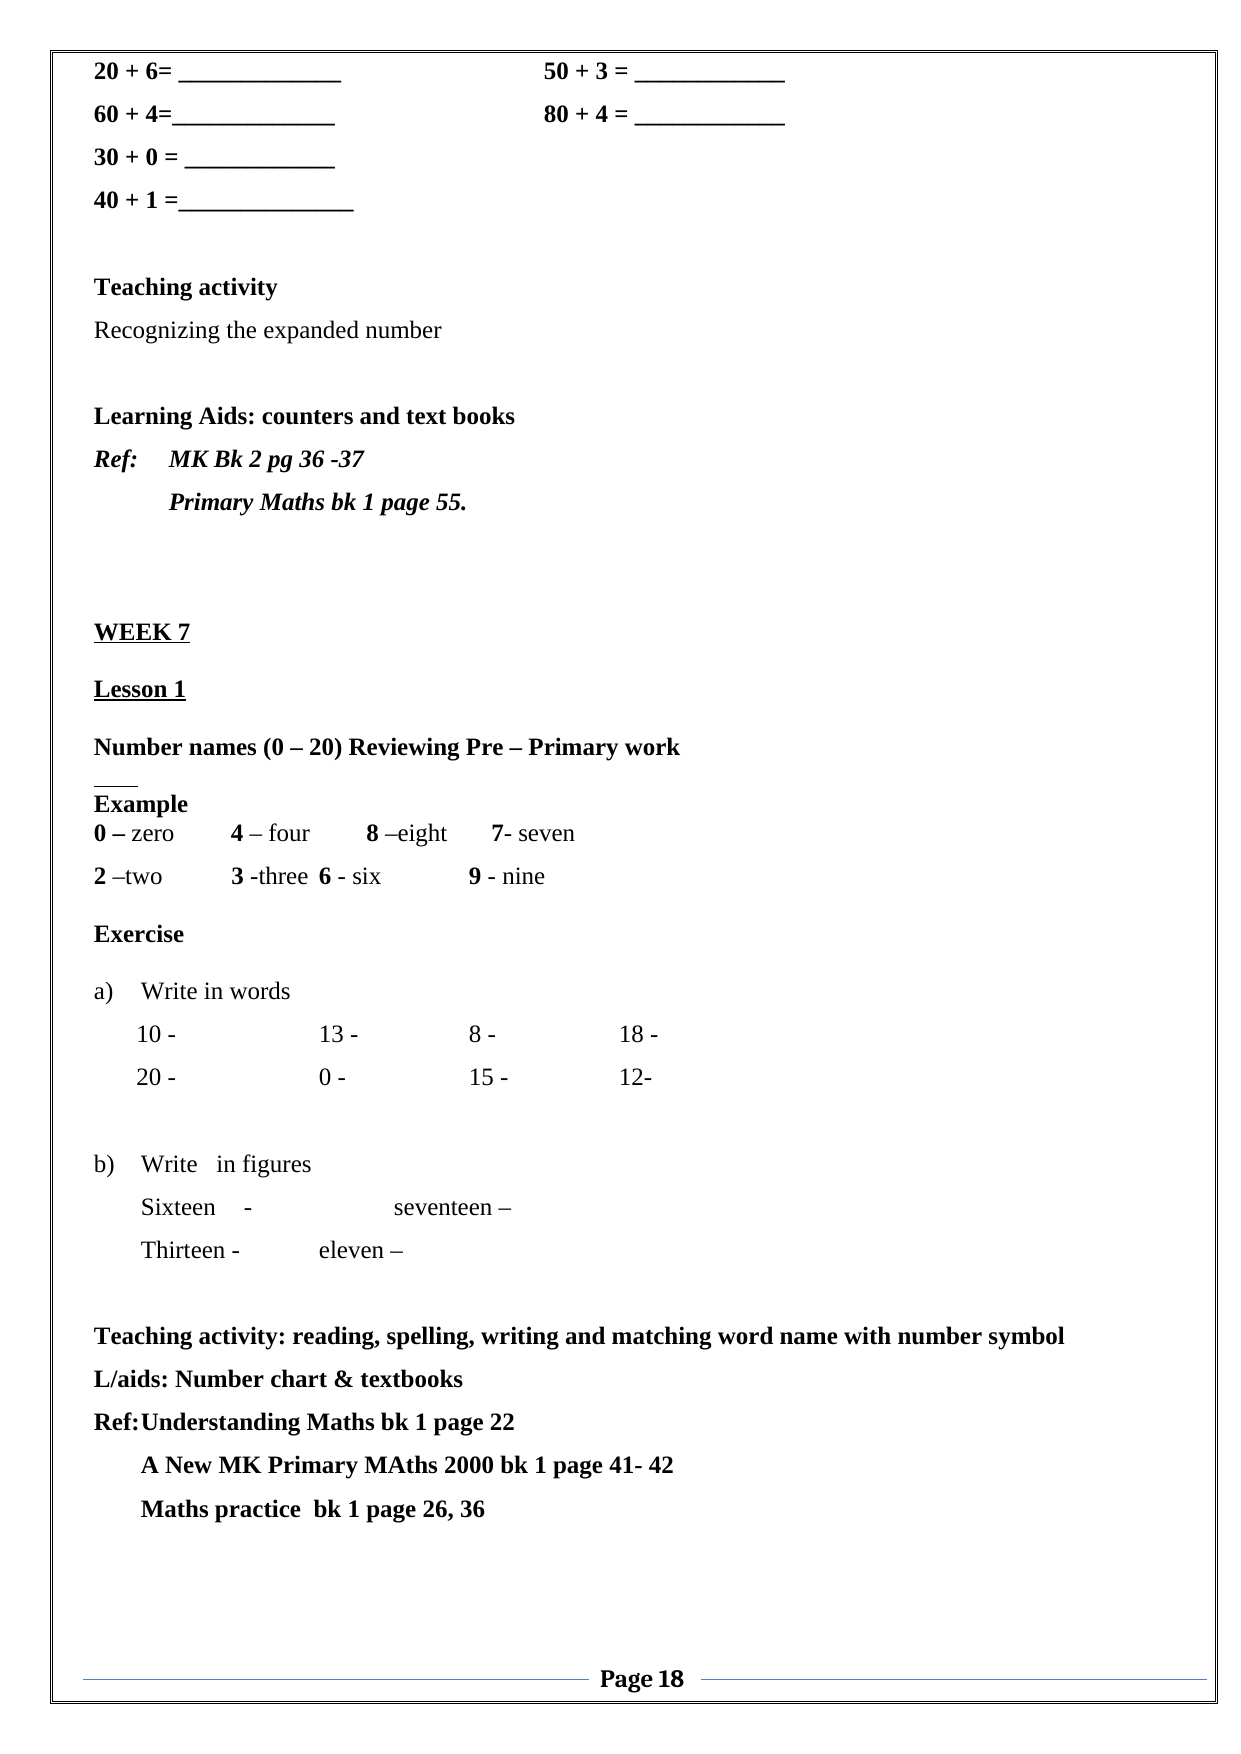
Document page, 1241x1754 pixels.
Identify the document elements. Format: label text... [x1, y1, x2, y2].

text Primary Maths bk 1 page 55. [94, 487, 1215, 516]
text Teaching activity: reading, spelling, writing and matching word name with number symbol [94, 1321, 1215, 1350]
text 0 – zero 4 – four 8 –eight 7- seven [94, 818, 1215, 847]
text Sixteen - seventeen – [94, 1192, 1215, 1221]
text Recognizing the expanded number [94, 315, 1215, 344]
text Learning Aids: counters and text books [94, 401, 1215, 430]
list Write in words [94, 976, 1215, 1005]
text WEEK 7 [94, 617, 1215, 646]
text A New MK Primary MAths 2000 bk 1 page 41- 42 [94, 1451, 1215, 1479]
text Exercise [94, 919, 1215, 947]
text Ref: MK Bk 2 pg 36 -37 [94, 444, 1215, 473]
text 20 - 0 - 15 - 12- [136, 1062, 1215, 1091]
text Lesson 1 [94, 674, 1215, 703]
text Teaching activity [94, 272, 1215, 301]
text 30 + 0 = ____________ [94, 142, 1215, 171]
text Thirteen - eleven – [94, 1235, 1215, 1264]
text 10 - 13 - 8 - 18 - [136, 1019, 1215, 1048]
text Number names (0 – 20) Reviewing Pre – Primary work [94, 732, 1215, 761]
text Example [94, 789, 1215, 818]
text L/aids: Number chart & textbooks [94, 1364, 1215, 1393]
text Ref: Understanding Maths bk 1 page 22 [94, 1407, 1215, 1436]
text 2 –two 3 -three 6 - six 9 - nine [94, 861, 1215, 890]
text Maths practice bk 1 page 26, 36 [94, 1494, 1215, 1522]
text 20 + 6= _____________ 50 + 3 = ____________ [94, 56, 1215, 85]
text 60 + 4=_____________ 80 + 4 = ____________ [94, 99, 1215, 128]
text 40 + 1 =______________ [94, 186, 1215, 214]
text b) Write in figures [94, 1149, 1215, 1177]
